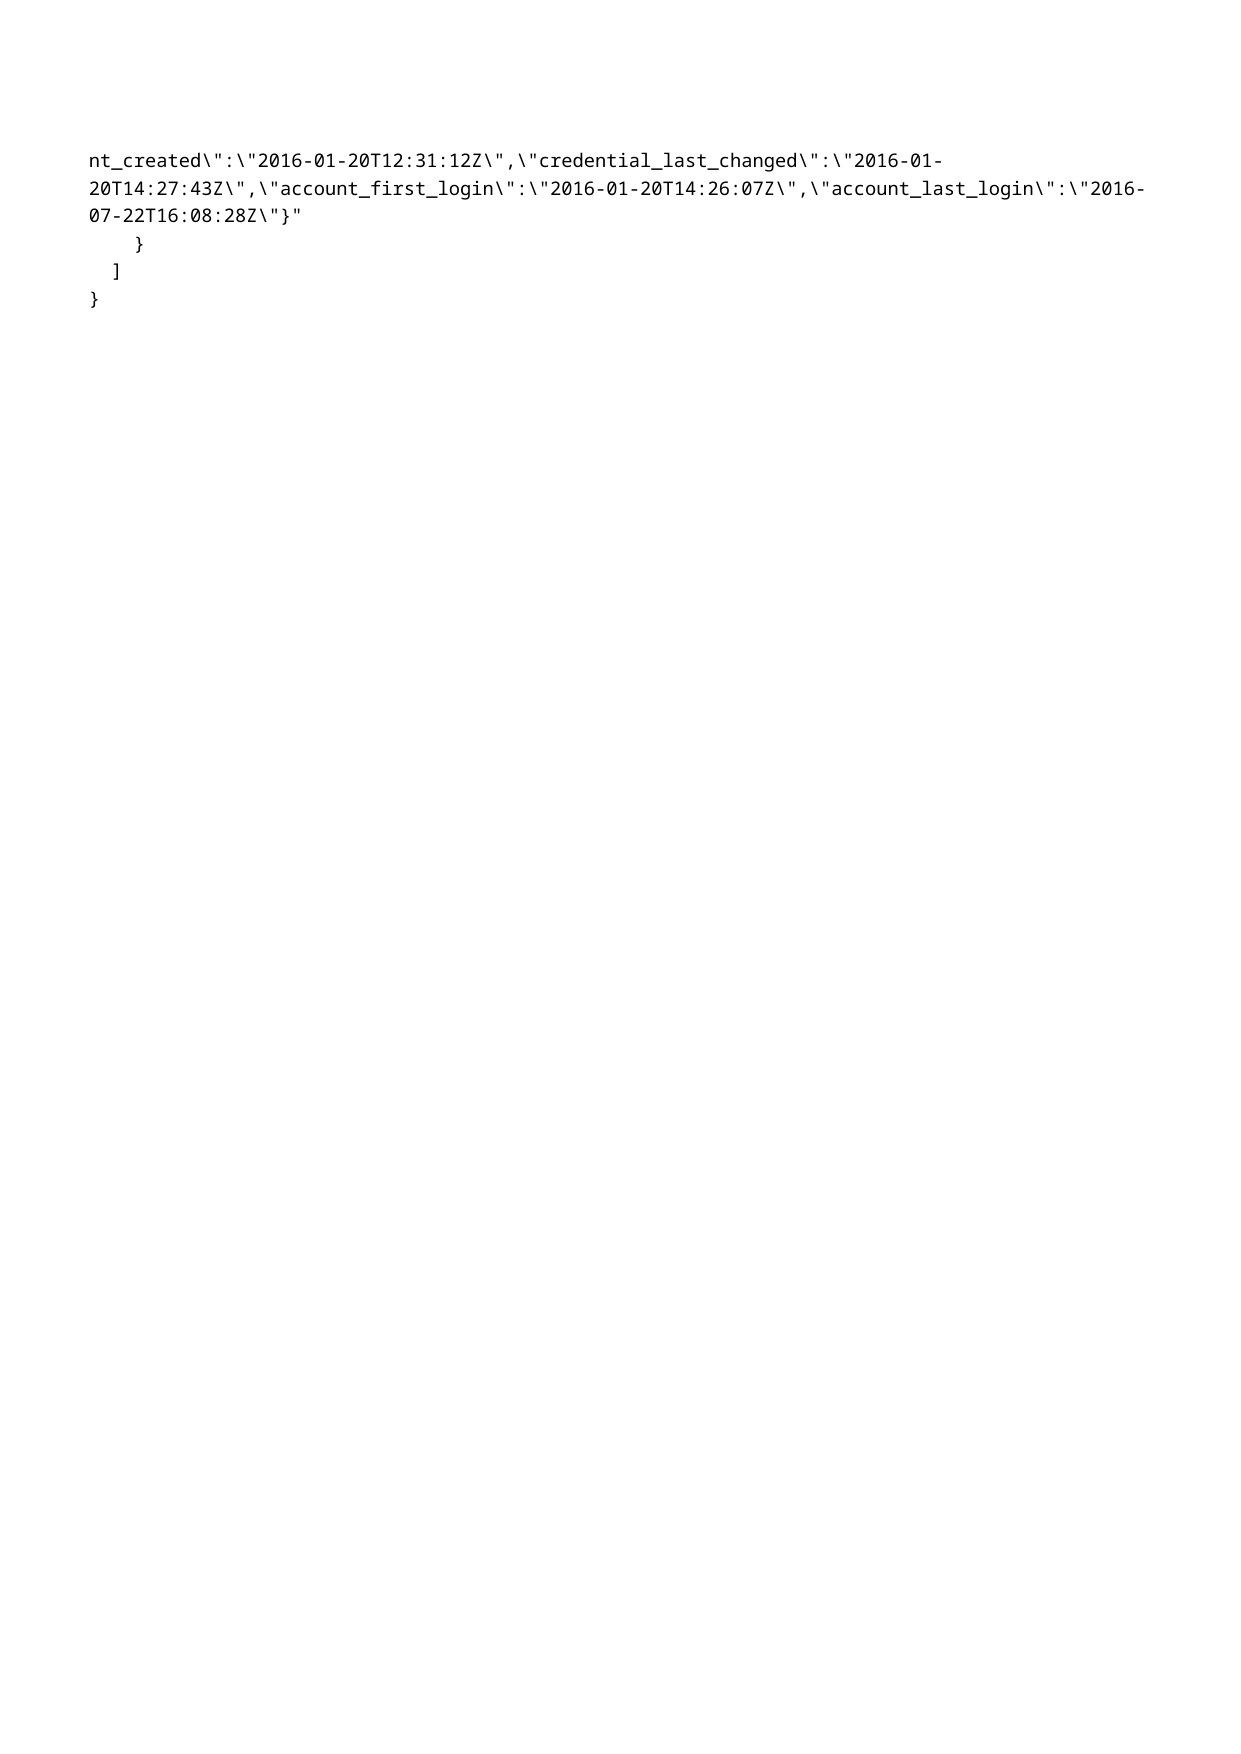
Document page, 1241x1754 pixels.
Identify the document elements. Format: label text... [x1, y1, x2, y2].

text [89, 148, 1152, 228]
text } [89, 230, 1152, 256]
text } [89, 285, 1152, 311]
text ] [89, 258, 1152, 283]
